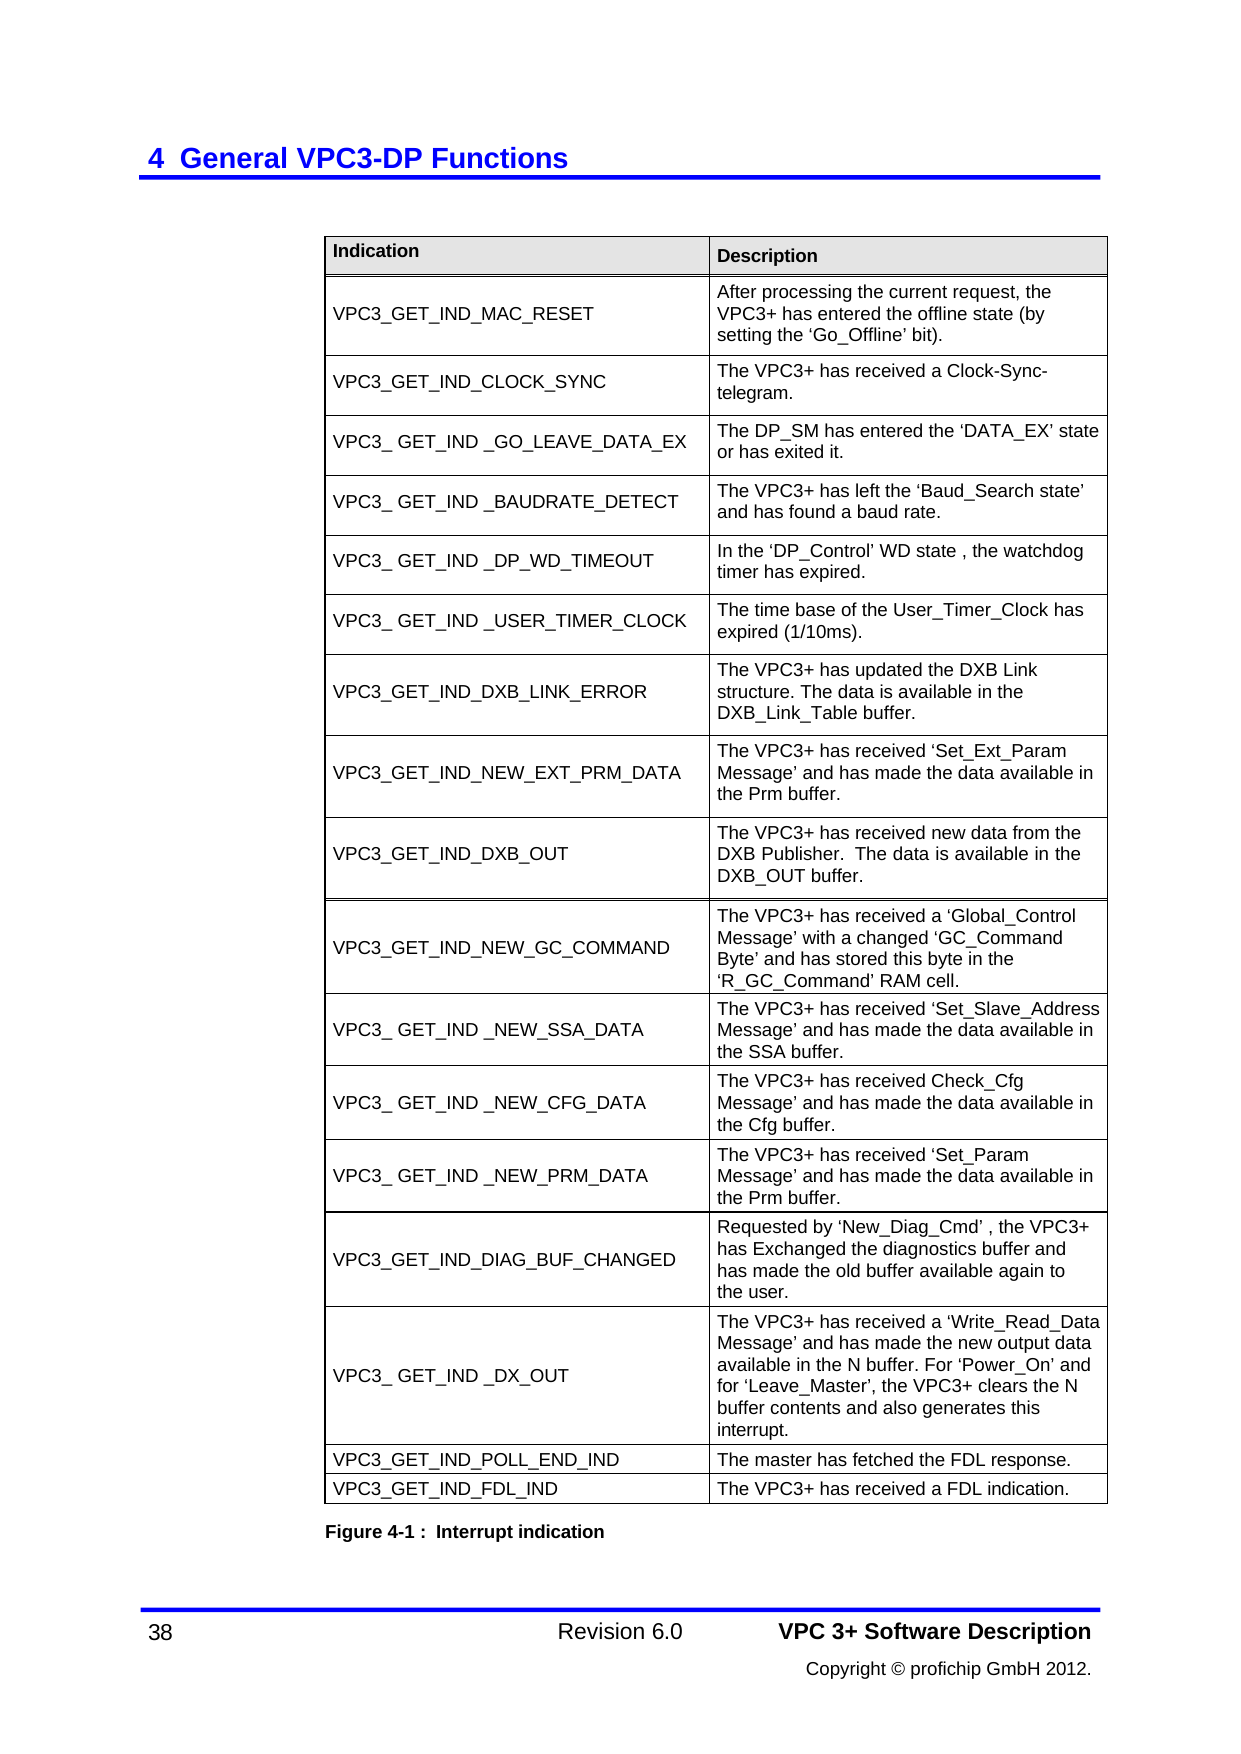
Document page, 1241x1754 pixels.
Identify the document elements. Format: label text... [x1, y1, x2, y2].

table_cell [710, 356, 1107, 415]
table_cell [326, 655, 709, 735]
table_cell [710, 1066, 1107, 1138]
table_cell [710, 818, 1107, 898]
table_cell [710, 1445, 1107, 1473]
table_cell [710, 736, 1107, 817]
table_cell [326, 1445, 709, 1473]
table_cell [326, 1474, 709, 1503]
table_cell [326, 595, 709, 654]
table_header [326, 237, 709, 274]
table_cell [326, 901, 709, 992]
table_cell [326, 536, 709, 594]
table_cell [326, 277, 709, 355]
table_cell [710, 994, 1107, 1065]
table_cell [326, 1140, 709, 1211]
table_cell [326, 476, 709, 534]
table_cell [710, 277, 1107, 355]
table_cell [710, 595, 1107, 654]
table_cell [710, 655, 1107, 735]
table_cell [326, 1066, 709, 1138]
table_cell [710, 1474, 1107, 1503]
text Figure 4-1 : Interrupt indication [325, 1521, 1194, 1542]
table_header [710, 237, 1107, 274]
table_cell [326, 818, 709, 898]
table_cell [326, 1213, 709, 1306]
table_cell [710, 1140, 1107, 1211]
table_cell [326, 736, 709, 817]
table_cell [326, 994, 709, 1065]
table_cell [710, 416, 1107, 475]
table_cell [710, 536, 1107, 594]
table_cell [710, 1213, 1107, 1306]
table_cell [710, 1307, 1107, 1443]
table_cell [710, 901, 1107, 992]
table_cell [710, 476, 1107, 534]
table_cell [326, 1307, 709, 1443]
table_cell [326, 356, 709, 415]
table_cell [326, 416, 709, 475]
